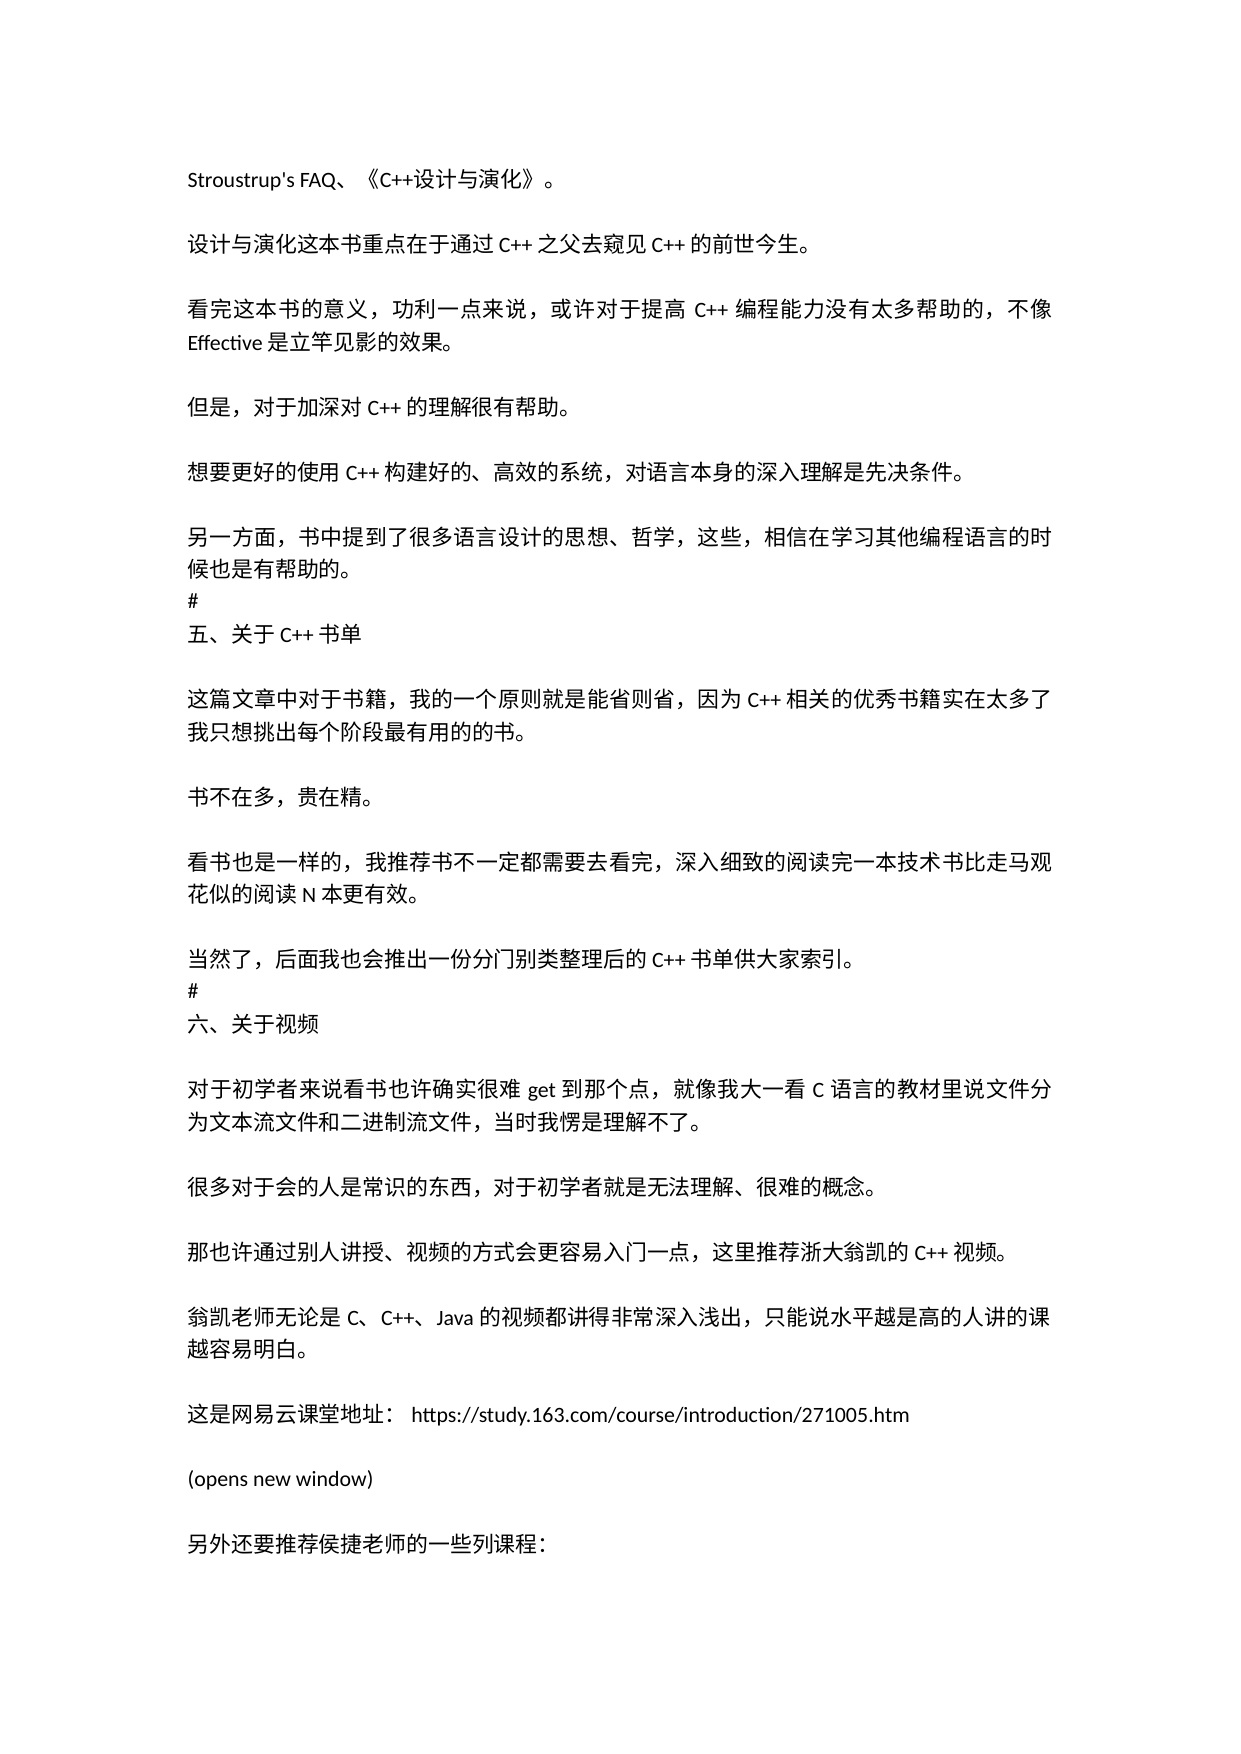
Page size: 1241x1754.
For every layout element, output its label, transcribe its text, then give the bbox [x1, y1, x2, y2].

text 六、关于视频 [187, 1007, 1053, 1039]
text 那也许通过别人讲授、视频的方式会更容易入门一点，这里推荐浙大翁凯的 C++ 视频。 [187, 1234, 1053, 1267]
text 看书也是一样的，我推荐书不一定都需要去看完，深入细致的阅读完一本技术书比走马观花似的阅读 N 本更有效。 [187, 844, 1053, 909]
text 另外还要推荐侯捷老师的一些列课程： [187, 1527, 1053, 1559]
text 设计与演化这本书重点在于通过 C++ 之父去窥见 C++ 的前世今生。 [187, 227, 1053, 259]
text 但是，对于加深对 C++ 的理解很有帮助。 [187, 389, 1053, 422]
text 这是网易云课堂地址： https://study.163.com/course/introduction/271005.htm [187, 1397, 1053, 1429]
text 另一方面，书中提到了很多语言设计的思想、哲学，这些，相信在学习其他编程语言的时候也是有帮助的。 [187, 519, 1053, 584]
text # [187, 584, 1053, 617]
text # [187, 974, 1053, 1007]
text (opens new window) [187, 1462, 1053, 1494]
text 这篇文章中对于书籍，我的一个原则就是能省则省，因为 C++ 相关的优秀书籍实在太多了，我只想挑出每个阶段最有用的的书。 [187, 682, 1053, 747]
text 书不在多，贵在精。 [187, 779, 1053, 812]
text 对于初学者来说看书也许确实很难 get 到那个点，就像我大一看 C 语言的教材里说文件分为文本流文件和二进制流文件，当时我愣是理解不了。 [187, 1072, 1053, 1137]
text 当然了，后面我也会推出一份分门别类整理后的 C++ 书单供大家索引。 [187, 942, 1053, 974]
text 翁凯老师无论是 C、C++、Java 的视频都讲得非常深入浅出，只能说水平越是高的人讲的课越容易明白。 [187, 1299, 1053, 1364]
text 看完这本书的意义，功利一点来说，或许对于提高 C++ 编程能力没有太多帮助的，不像 Effective 是立竿见影的效果。 [187, 292, 1053, 357]
text 想要更好的使用 C++ 构建好的、高效的系统，对语言本身的深入理解是先决条件。 [187, 454, 1053, 487]
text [187, 162, 1053, 194]
text 很多对于会的人是常识的东西，对于初学者就是无法理解、很难的概念。 [187, 1169, 1053, 1202]
text 五、关于 C++ 书单 [187, 617, 1053, 649]
